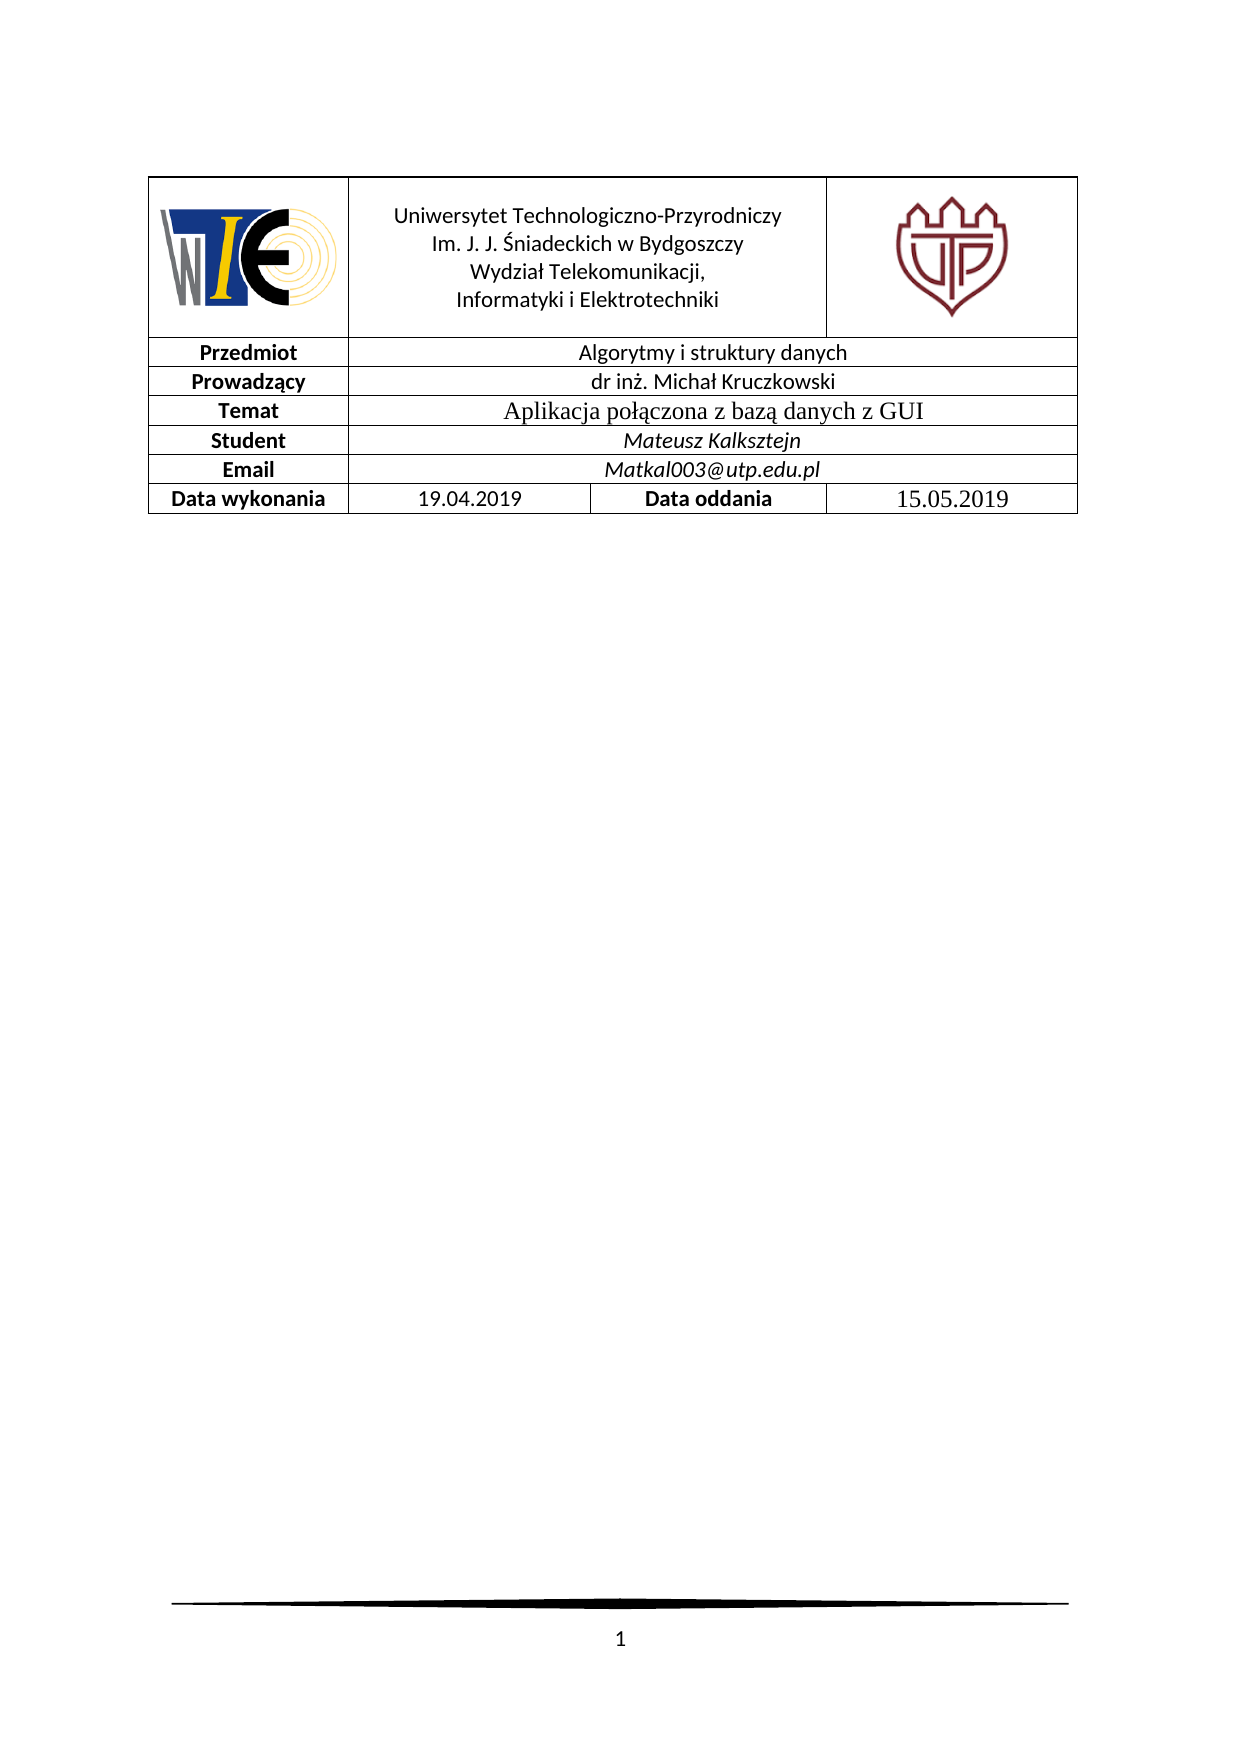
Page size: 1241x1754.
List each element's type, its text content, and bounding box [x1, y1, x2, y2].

table_cell 15.05.2019 [827, 484, 1077, 513]
table_cell dr inż. Michał Kruczkowski [349, 367, 1077, 395]
table_header [827, 178, 1077, 337]
table_cell Matkal003@utp.edu.pl [349, 455, 1077, 483]
table_cell Temat [149, 396, 348, 425]
table_header [149, 178, 348, 337]
table_cell Przedmiot [149, 338, 348, 366]
table_cell Algorytmy i struktury danych [349, 338, 1077, 366]
table_cell Prowadzący [149, 367, 348, 395]
table_cell Student [149, 426, 348, 454]
table_header Uniwersytet Technologiczno-Przyrodniczy Im. J. J. Śniadeckich w Bydgoszczy Wydział Telekomunikacji, Informatyki i Elektrotechniki [349, 178, 826, 337]
table_cell Data wykonania [149, 484, 348, 513]
table_cell 19.04.2019 [349, 484, 590, 513]
table_cell Email [149, 455, 348, 483]
table_cell Aplikacja połączona z bazą danych z GUI [349, 396, 1077, 425]
table_cell Mateusz Kalksztejn [349, 426, 1077, 454]
picture [844, 196, 1061, 318]
table_cell Data oddania [591, 484, 826, 513]
picture [160, 208, 337, 306]
